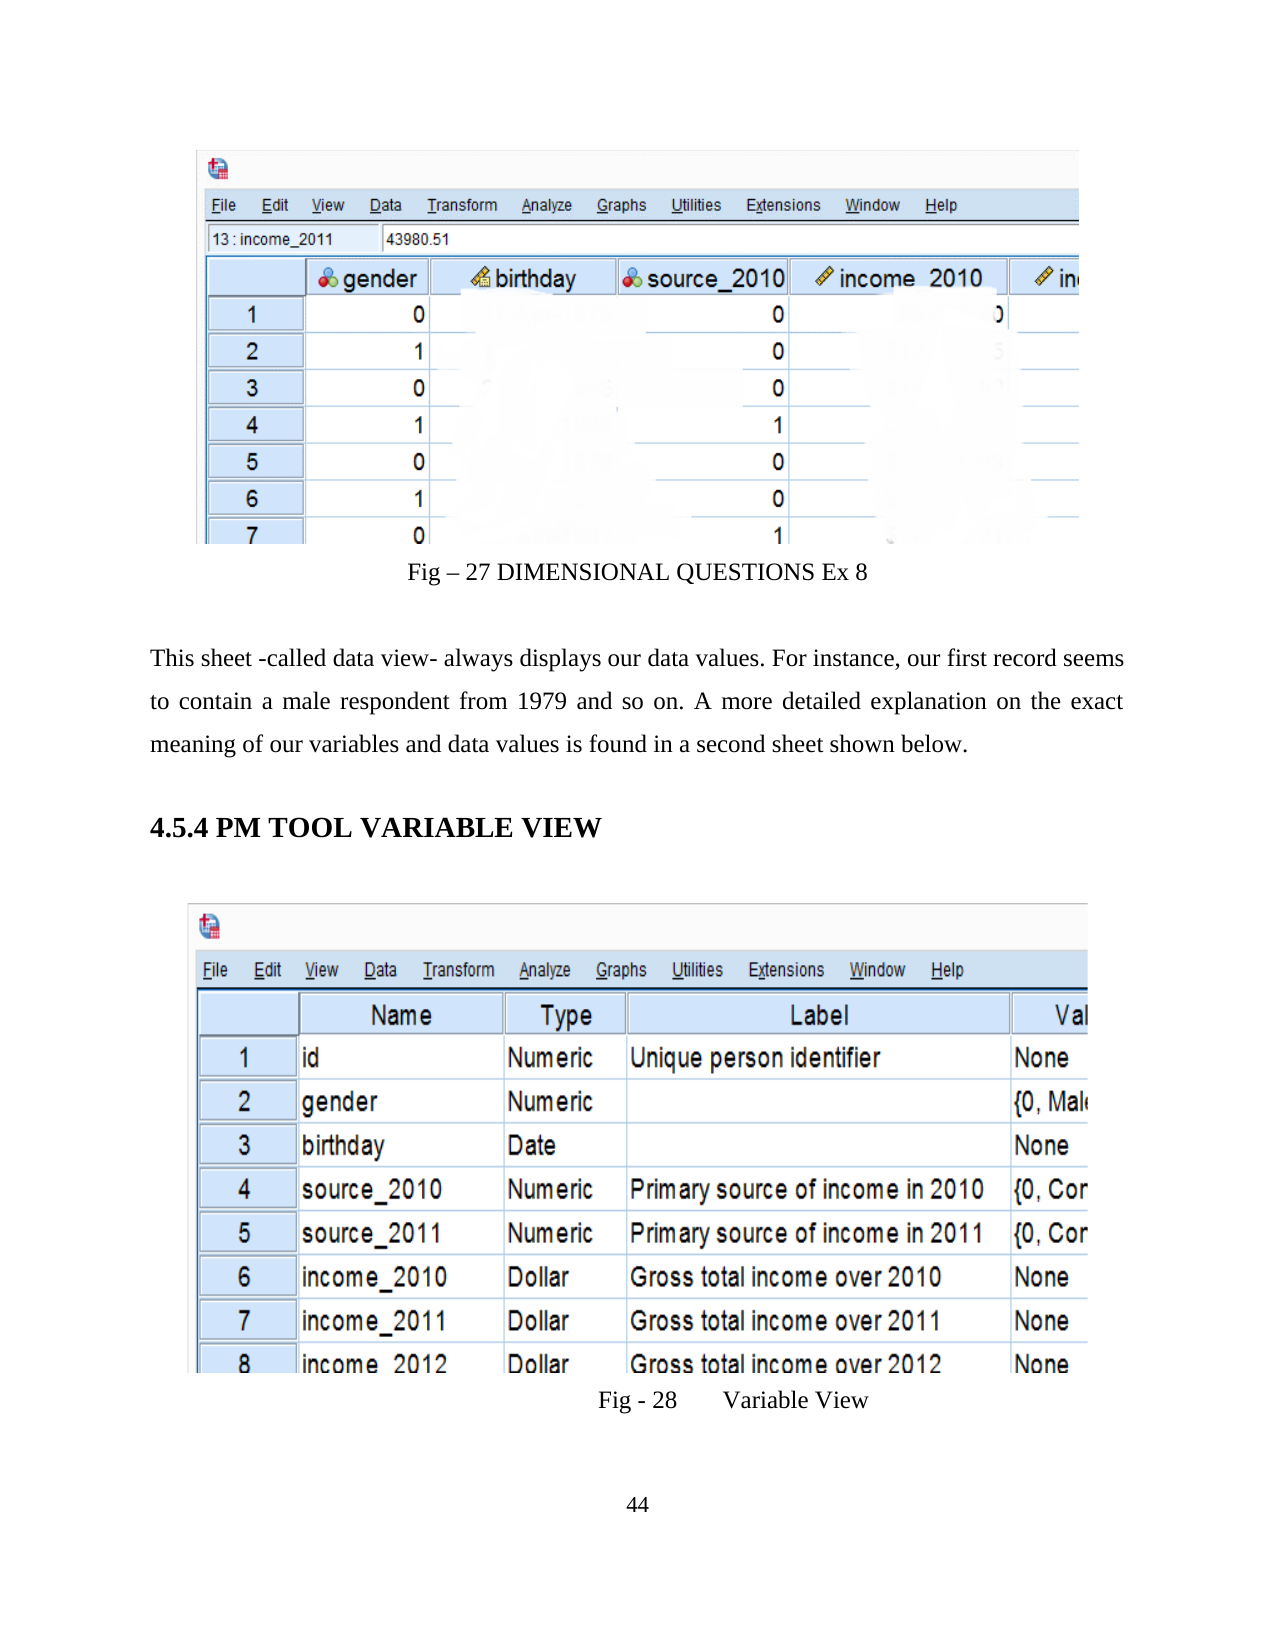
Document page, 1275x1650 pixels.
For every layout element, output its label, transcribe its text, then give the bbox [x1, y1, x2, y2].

text 4.5.4 PM TOOL VARIABLE VIEW [150, 810, 1125, 843]
text Fig - 28 Variable View [150, 1385, 1125, 1414]
picture [187, 903, 1088, 1373]
picture [196, 150, 1079, 544]
text This sheet -called data view- always displays our data values. For instance, our first record seems to contain a male respondent from 1979 and so on. A more detailed explanation on the exact meaning of our variables and data values is found in a second sheet shown below. [150, 643, 1125, 758]
text Fig – 27 DIMENSIONAL QUESTIONS Ex 8 [150, 557, 1125, 586]
